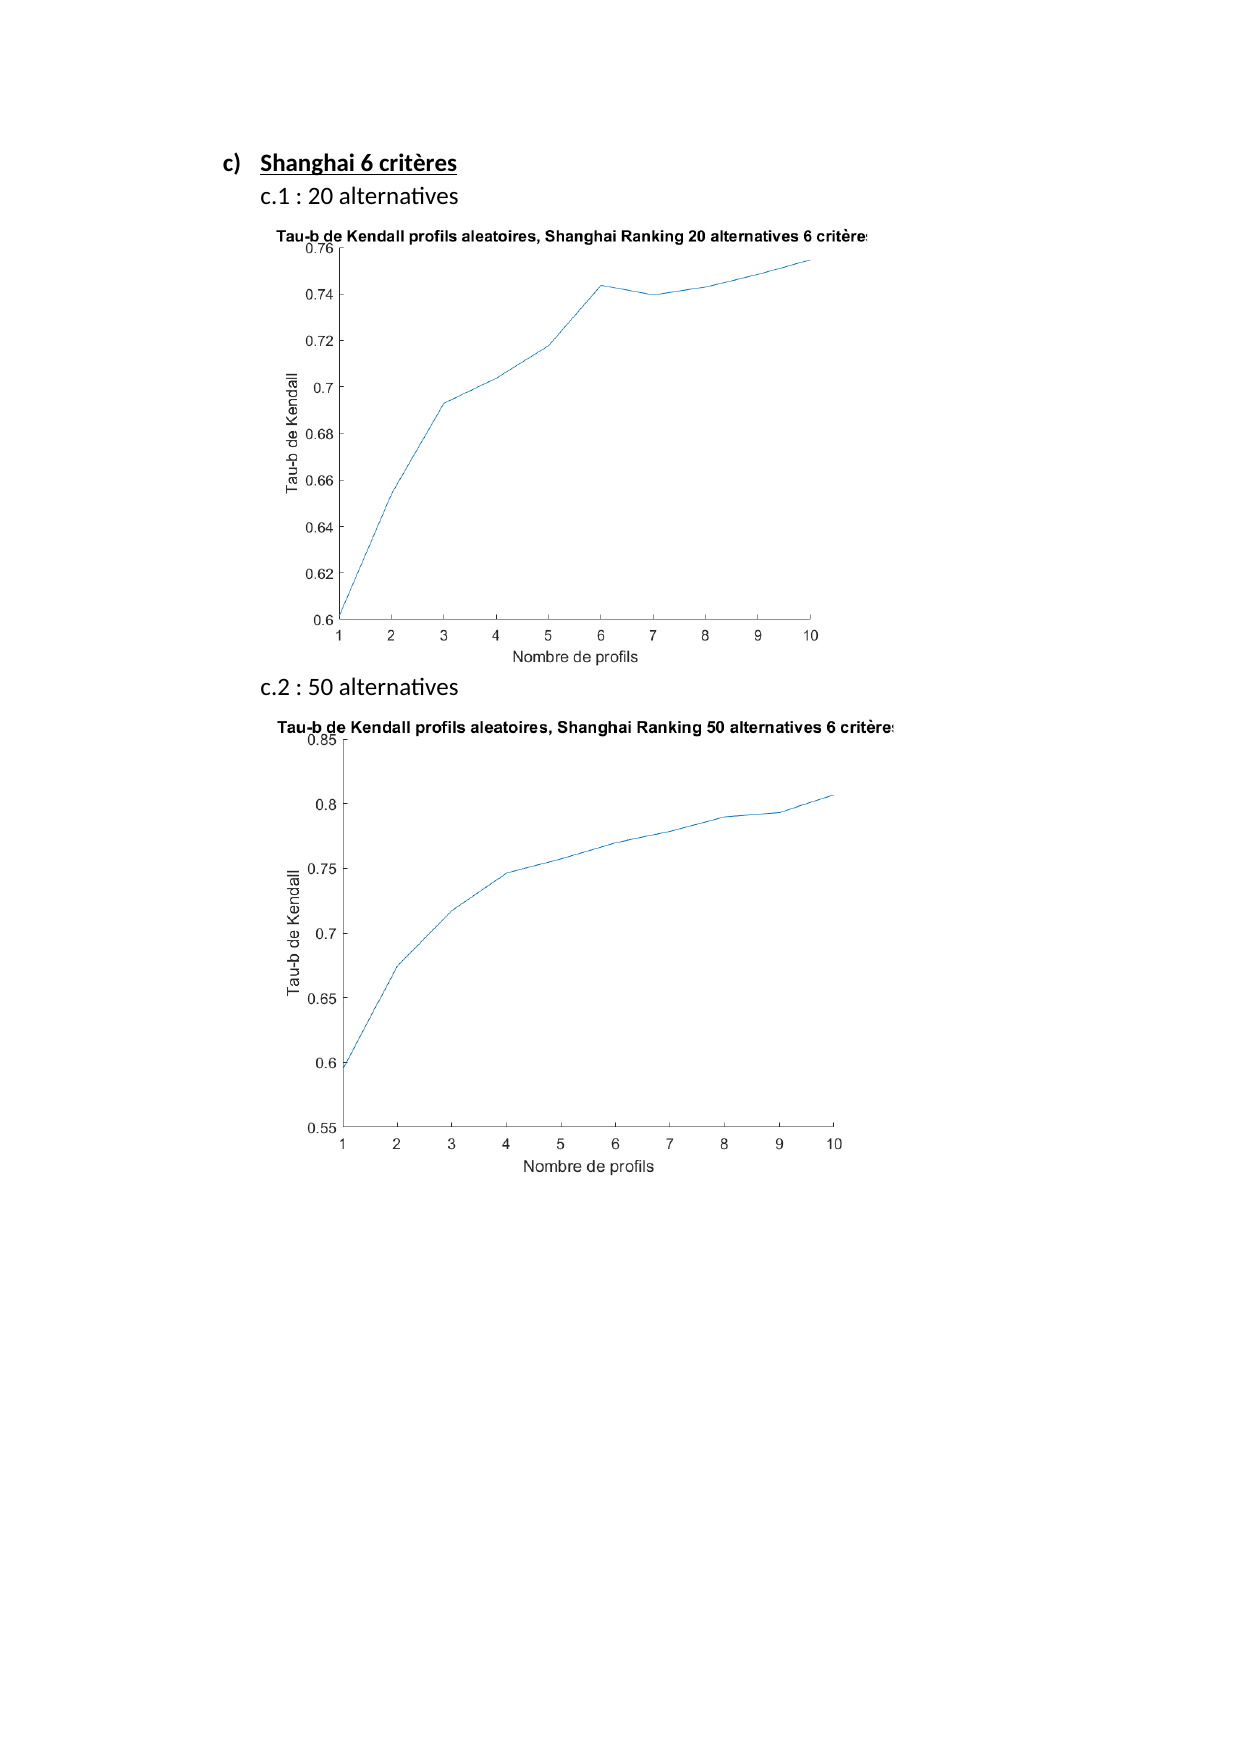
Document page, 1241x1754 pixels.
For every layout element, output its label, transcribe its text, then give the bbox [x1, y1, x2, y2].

list Shanghai 6 critères [223, 148, 1093, 178]
picture [260, 213, 868, 669]
list c.1 : 20 alternatives [260, 181, 1093, 211]
picture [260, 703, 894, 1179]
list c.2 : 50 alternatives [260, 671, 1093, 701]
